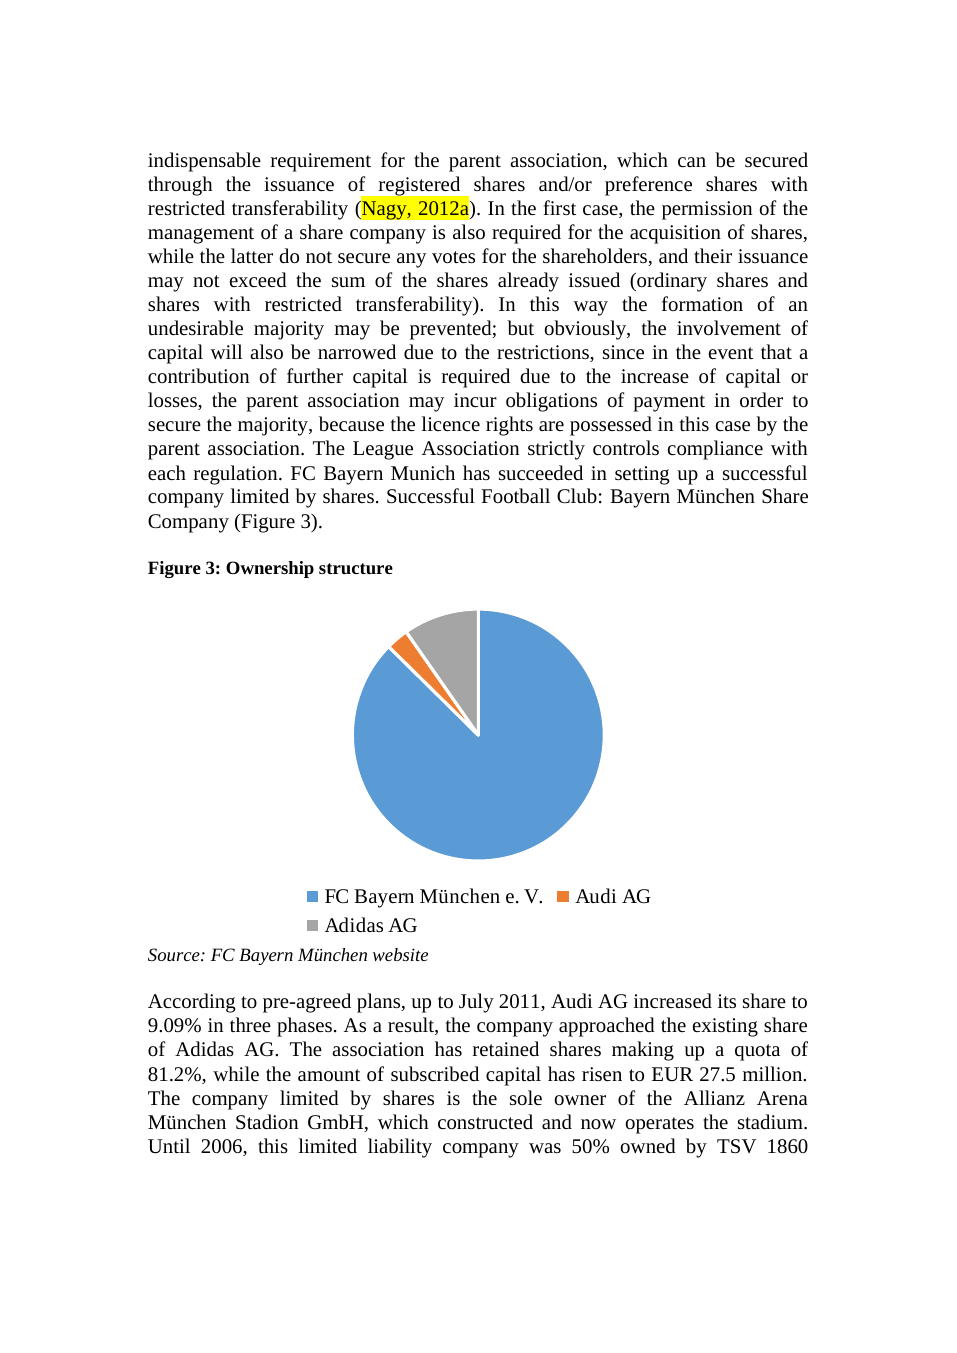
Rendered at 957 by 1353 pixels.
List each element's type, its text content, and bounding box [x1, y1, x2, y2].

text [148, 989, 809, 1158]
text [148, 148, 809, 533]
text Source: FC Bayern München website [148, 944, 809, 965]
text Figure 3: Ownership structure [148, 557, 809, 578]
